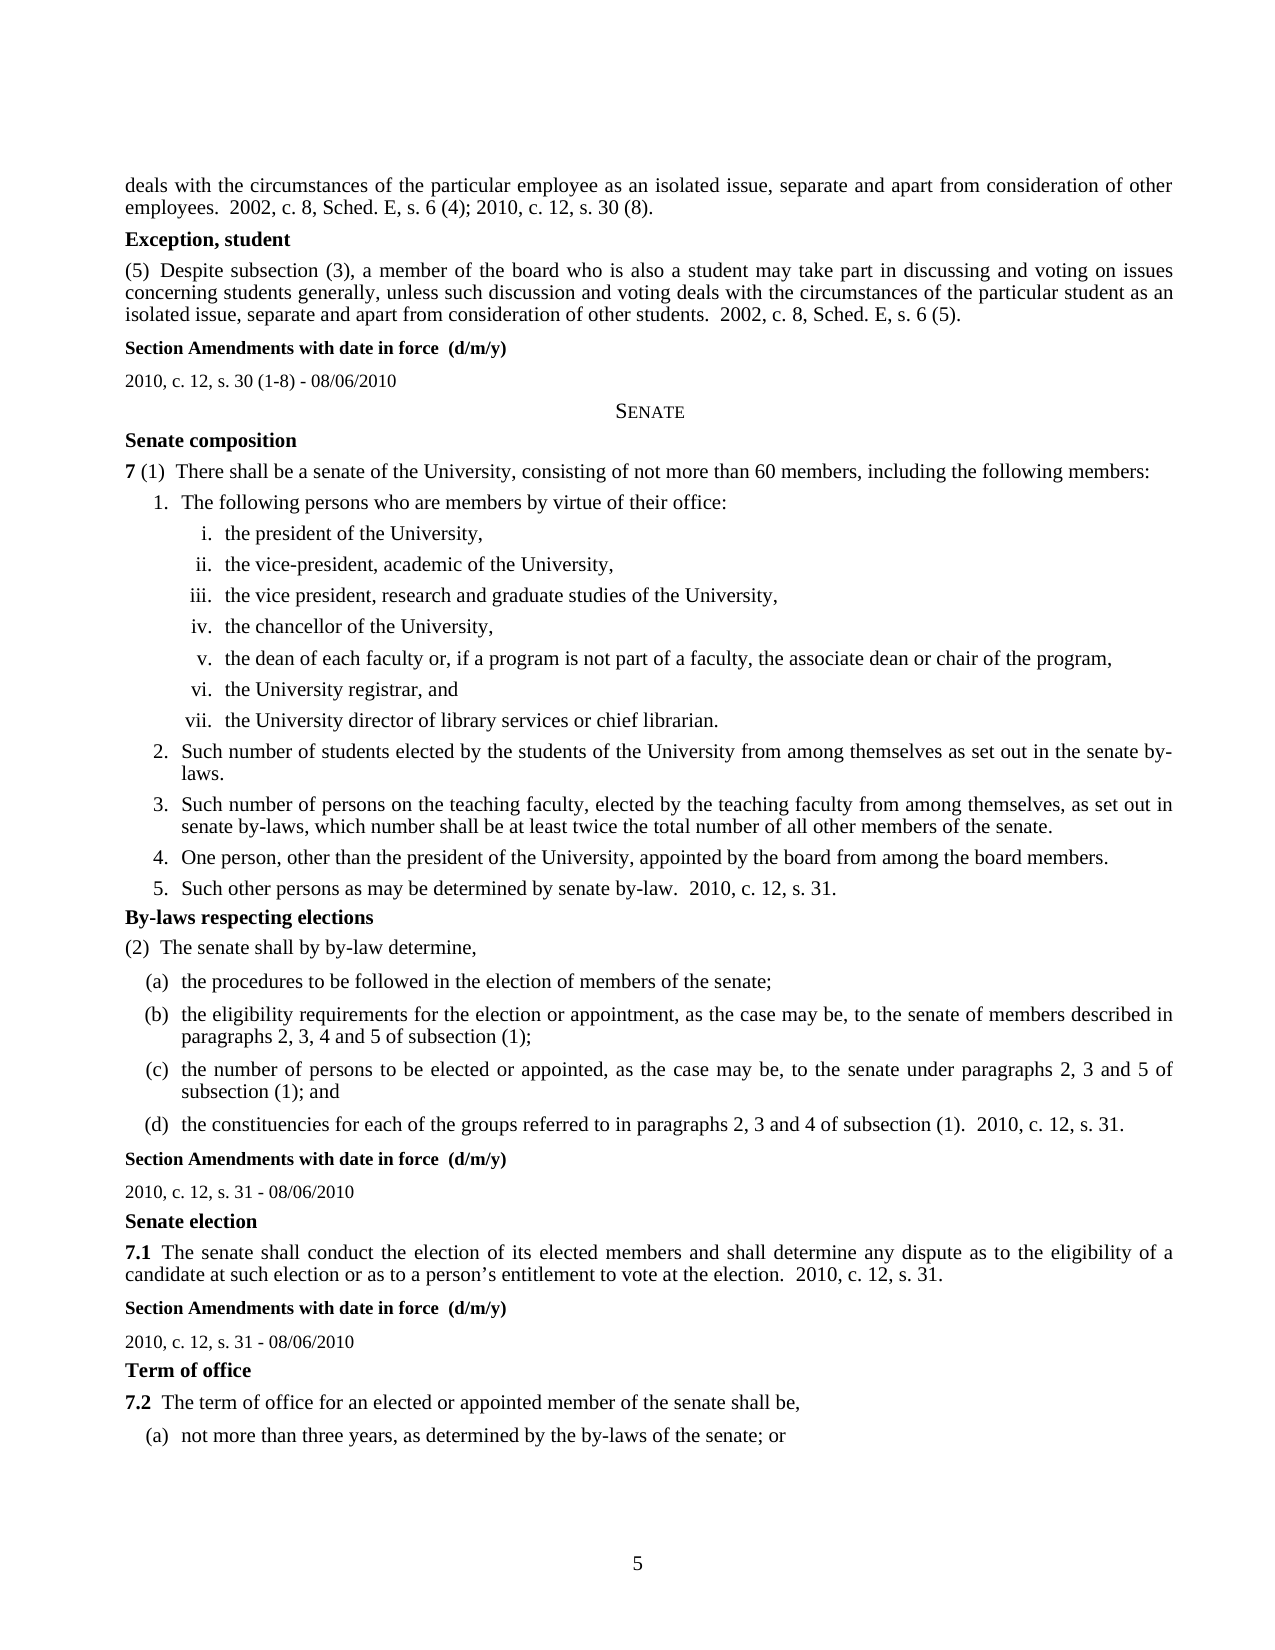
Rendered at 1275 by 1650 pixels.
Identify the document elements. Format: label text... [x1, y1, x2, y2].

text (c) the number of persons to be elected or appointed, as the case may be, to the senate under paragraphs 2, 3 and 5 of subsection (1); and [125, 1059, 1175, 1103]
text (5) Despite subsection (3), a member of the board who is also a student may take part in discussing and voting on issues concerning students generally, unless such discussion and voting deals with the circumstances of the particular student as an isolated issue, separate and apart from consideration of other students. 2002, c. 8, Sched. E, s. 6 (5). [125, 260, 1175, 326]
text 2010, c. 12, s. 31 - 08/06/2010 [125, 1331, 1175, 1352]
text Section Amendments with date in force (d/m/y) [125, 337, 1175, 359]
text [125, 175, 1175, 218]
text By-laws respecting elections [125, 909, 1175, 928]
text 3. Such number of persons on the teaching faculty, elected by the teaching faculty from among themselves, as set out in senate by-laws, which number shall be at least twice the total number of all other members of the senate. [125, 794, 1175, 838]
text 2010, c. 12, s. 30 (1-8) - 08/06/2010 [125, 370, 1175, 392]
text Exception, student [125, 231, 1175, 250]
text (d) the constituencies for each of the groups referred to in paragraphs 2, 3 and 4 of subsection (1). 2010, c. 12, s. 31. [125, 1114, 1175, 1136]
text vi. the University registrar, and [125, 679, 1175, 701]
text v. the dean of each faculty or, if a program is not part of a faculty, the associate dean or chair of the program, [125, 648, 1175, 669]
text 4. One person, other than the president of the University, appointed by the board from among the board members. [125, 847, 1175, 869]
text 7 (1) There shall be a senate of the University, consisting of not more than 60 members, including the following members: [125, 461, 1175, 483]
text 2010, c. 12, s. 31 - 08/06/2010 [125, 1181, 1175, 1203]
text (a) not more than three years, as determined by the by-laws of the senate; or [125, 1425, 1175, 1447]
text 2. Such number of students elected by the students of the University from among themselves as set out in the senate by-laws. [125, 741, 1175, 785]
text 5. Such other persons as may be determined by senate by-law. 2010, c. 12, s. 31. [125, 878, 1175, 900]
text Section Amendments with date in force (d/m/y) [125, 1148, 1175, 1169]
text 1. The following persons who are members by virtue of their office: [125, 492, 1175, 514]
text i. the president of the University, [125, 523, 1175, 545]
text (a) the procedures to be followed in the election of members of the senate; [125, 971, 1175, 992]
text ii. the vice-president, academic of the University, [125, 554, 1175, 576]
text vii. the University director of library services or chief librarian. [125, 710, 1175, 732]
text 7.1 The senate shall conduct the election of its elected members and shall determine any dispute as to the eligibility of a candidate at such election or as to a person’s entitlement to vote at the election. 2010, c. 12, s. 31. [125, 1242, 1175, 1286]
text (2) The senate shall by by-law determine, [125, 937, 1175, 959]
text 7.2 The term of office for an elected or appointed member of the senate shall be, [125, 1392, 1175, 1414]
text Term of office [125, 1363, 1175, 1382]
subtitle Senate [125, 402, 1175, 423]
text Senate election [125, 1213, 1175, 1232]
text Section Amendments with date in force (d/m/y) [125, 1297, 1175, 1319]
text iii. the vice president, research and graduate studies of the University, [125, 585, 1175, 607]
text Senate composition [125, 433, 1175, 451]
text iv. the chancellor of the University, [125, 617, 1175, 638]
text (b) the eligibility requirements for the election or appointment, as the case may be, to the senate of members described in paragraphs 2, 3, 4 and 5 of subsection (1); [125, 1004, 1175, 1048]
